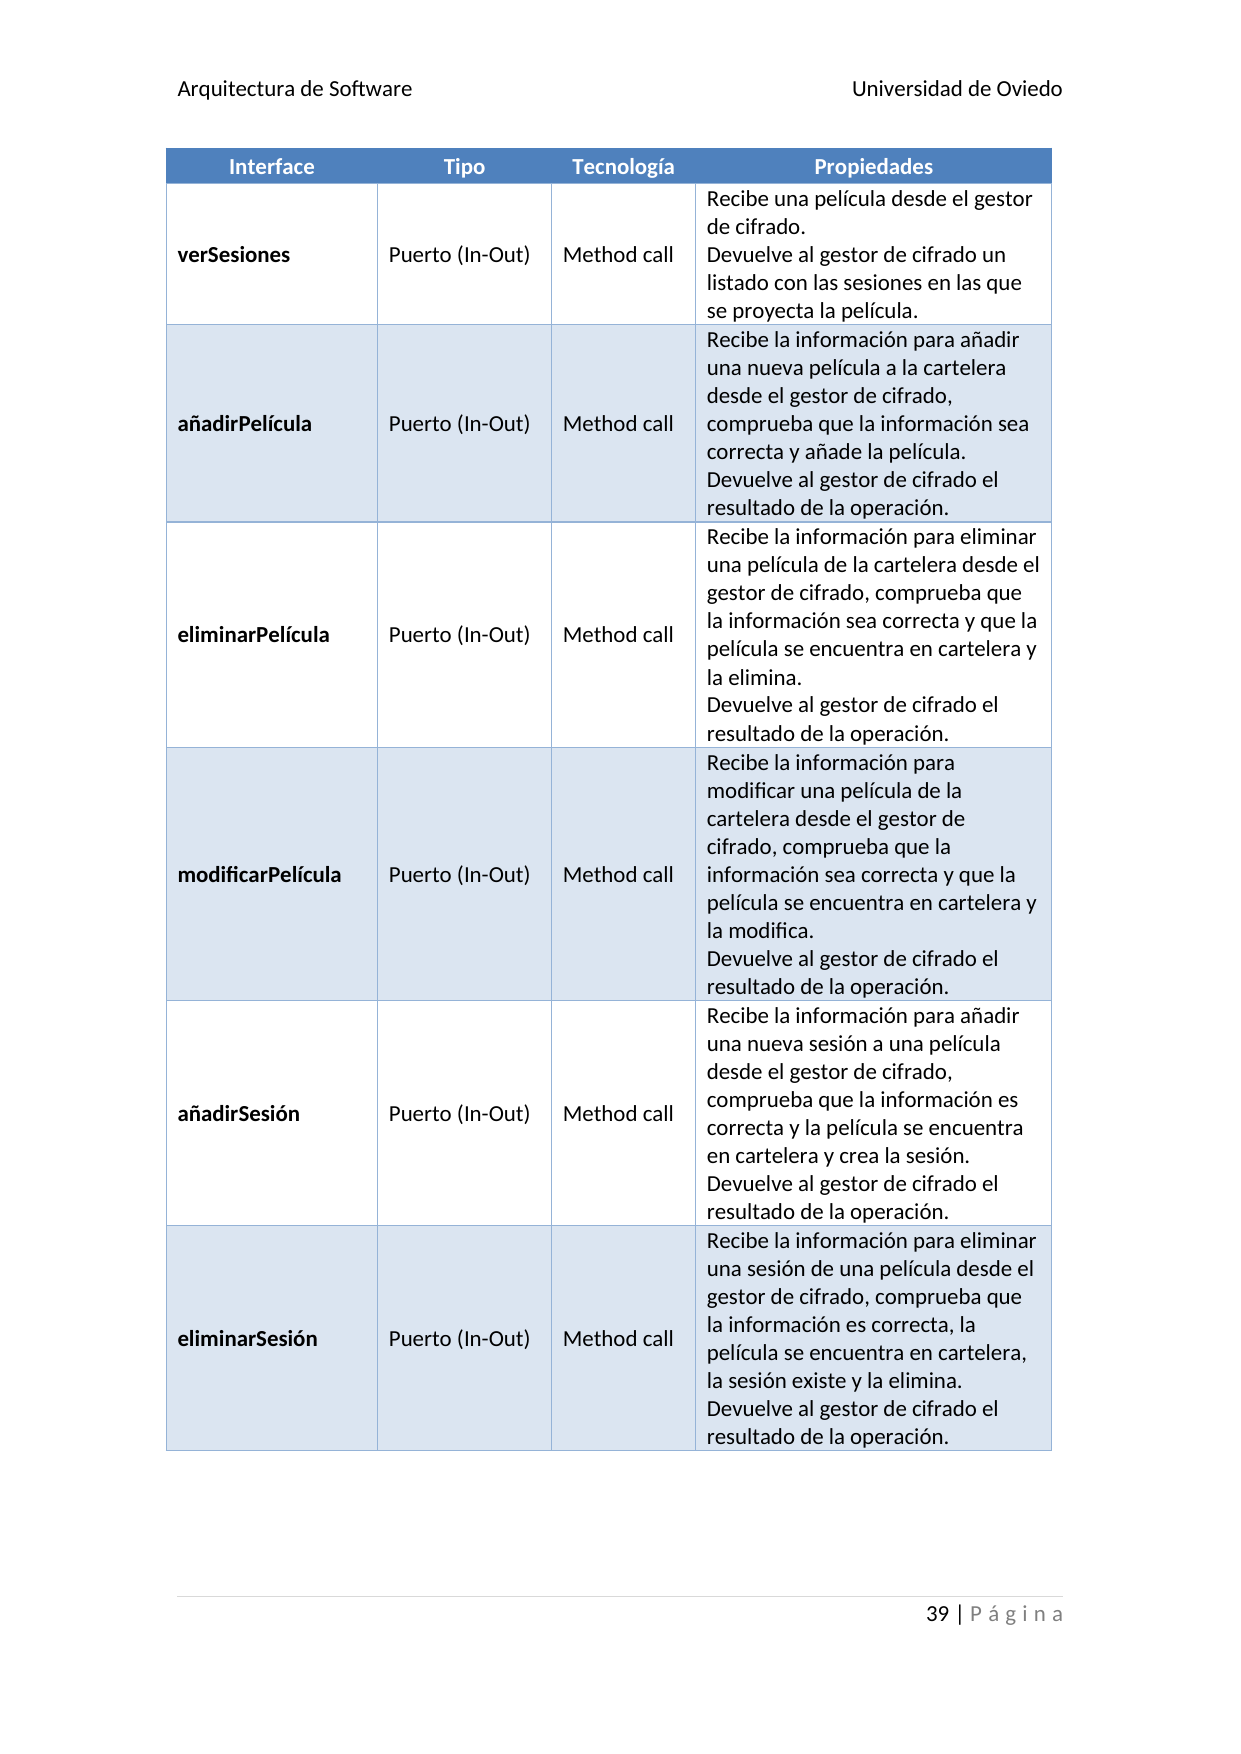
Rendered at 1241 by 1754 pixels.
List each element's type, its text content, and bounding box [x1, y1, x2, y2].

table_cell verSesiones [167, 184, 377, 324]
table_cell Method call [552, 748, 695, 1000]
table_cell añadirPelícula [167, 325, 377, 521]
table_cell eliminarPelícula [167, 523, 377, 747]
table_cell Recibe la información para añadir una nueva sesión a una película desde el gestor de cifrado, comprueba que la información es correcta y la película se encuentra en cartelera y crea la sesión. Devuelve al gestor de cifrado el resultado de la operación. [696, 1001, 1051, 1225]
table_header Tecnología [552, 149, 695, 183]
table_cell modificarPelícula [167, 748, 377, 1000]
table_cell eliminarSesión [167, 1226, 377, 1450]
table_cell Puerto (In-Out) [378, 748, 551, 1000]
table_cell Puerto (In-Out) [378, 325, 551, 521]
table_cell Method call [552, 1226, 695, 1450]
table_cell Recibe la información para modificar una película de la cartelera desde el gestor de cifrado, comprueba que la información sea correcta y que la película se encuentra en cartelera y la modifica. Devuelve al gestor de cifrado el resultado de la operación. [696, 748, 1051, 1000]
table_cell Recibe una película desde el gestor de cifrado. Devuelve al gestor de cifrado un listado con las sesiones en las que se proyecta la película. [696, 184, 1051, 324]
table_cell Method call [552, 523, 695, 747]
table_cell Recibe la información para eliminar una sesión de una película desde el gestor de cifrado, comprueba que la información es correcta, la película se encuentra en cartelera, la sesión existe y la elimina. Devuelve al gestor de cifrado el resultado de la operación. [696, 1226, 1051, 1450]
table_cell Puerto (In-Out) [378, 1001, 551, 1225]
table_header Propiedades [696, 149, 1051, 183]
table_cell Recibe la información para añadir una nueva película a la cartelera desde el gestor de cifrado, comprueba que la información sea correcta y añade la película. Devuelve al gestor de cifrado el resultado de la operación. [696, 325, 1051, 521]
table_cell Puerto (In-Out) [378, 1226, 551, 1450]
table_cell Puerto (In-Out) [378, 184, 551, 324]
table_cell Puerto (In-Out) [378, 523, 551, 747]
table_cell Method call [552, 325, 695, 521]
table_cell Method call [552, 184, 695, 324]
table_header Tipo [378, 149, 551, 183]
table_header Interface [167, 149, 377, 183]
table_cell Recibe la información para eliminar una película de la cartelera desde el gestor de cifrado, comprueba que la información sea correcta y que la película se encuentra en cartelera y la elimina. Devuelve al gestor de cifrado el resultado de la operación. [696, 523, 1051, 747]
table_cell añadirSesión [167, 1001, 377, 1225]
table_cell Method call [552, 1001, 695, 1225]
